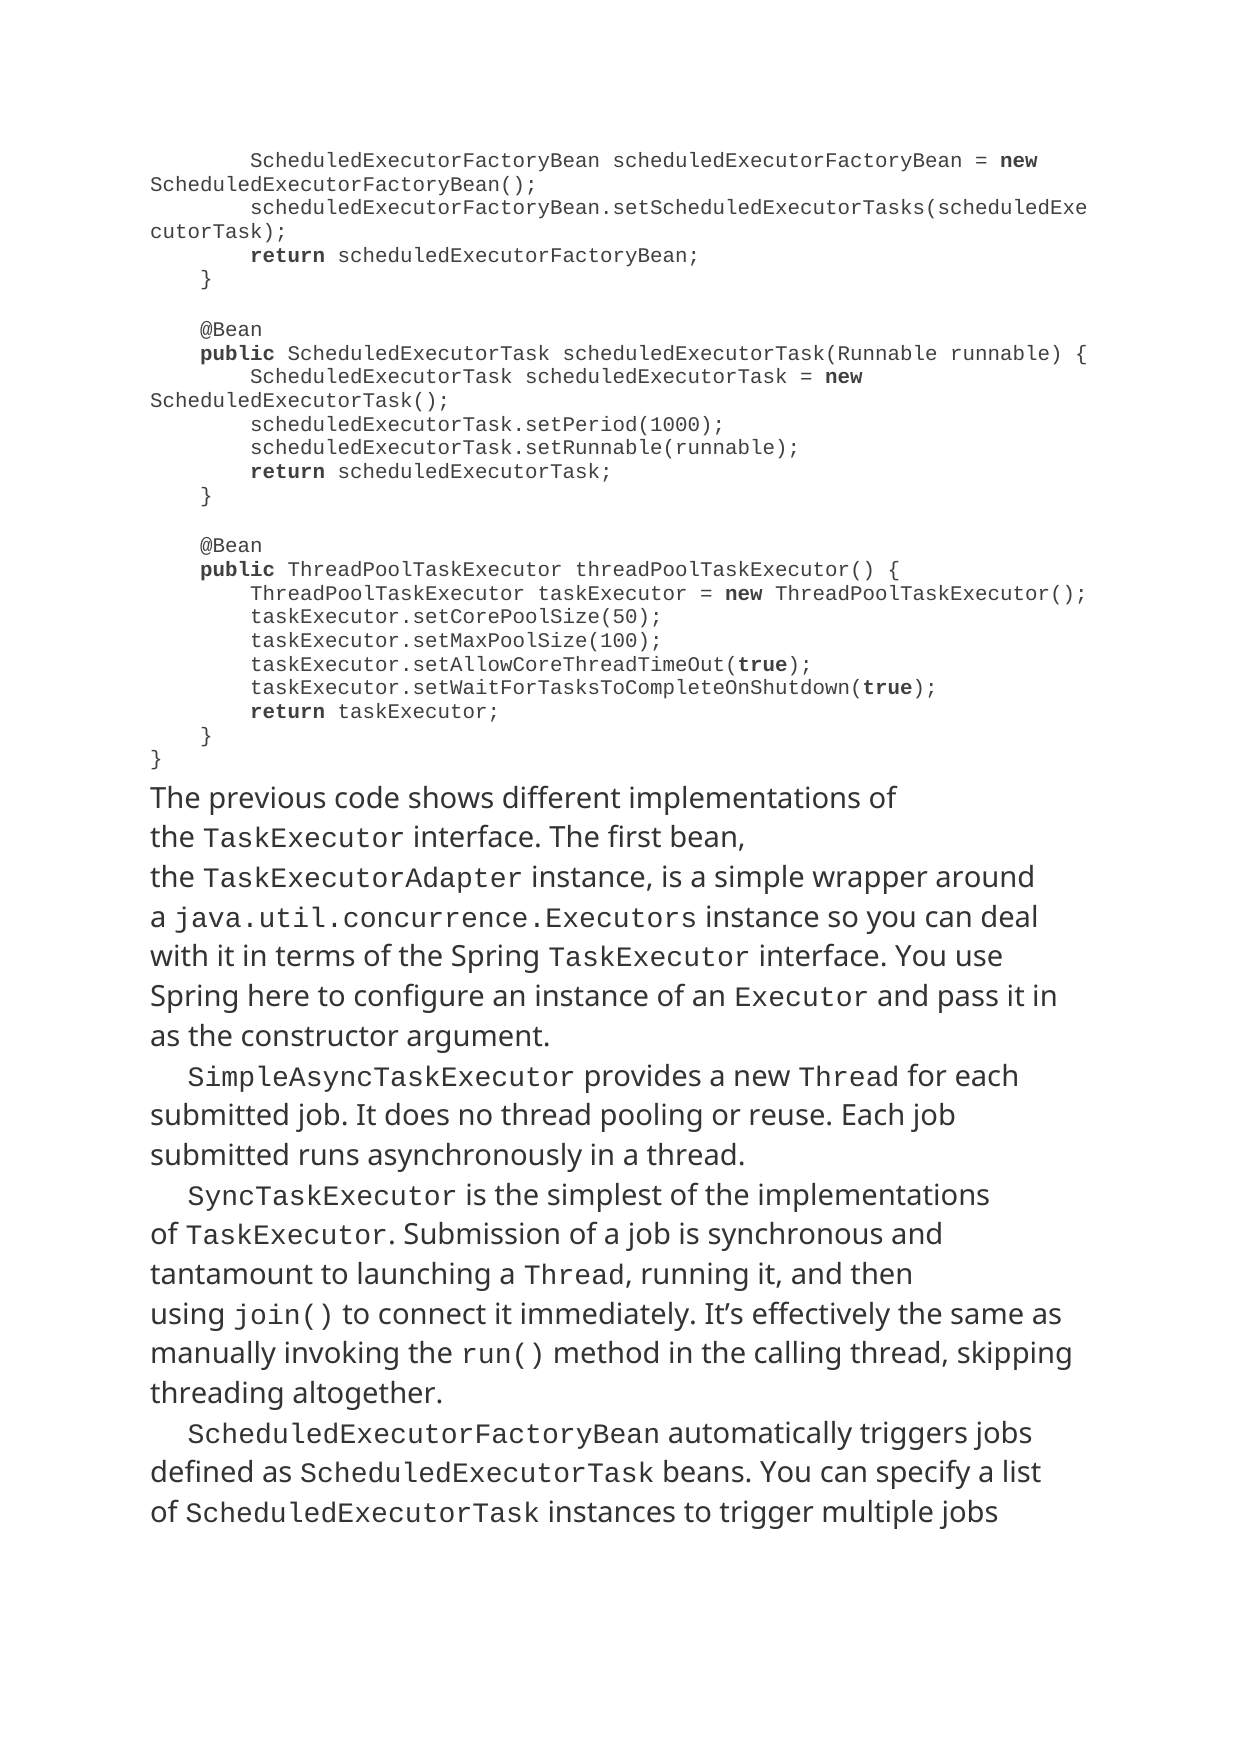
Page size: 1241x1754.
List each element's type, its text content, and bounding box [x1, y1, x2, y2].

text The previous code shows different implementations of the TaskExecutor interface. The first bean, the TaskExecutorAdapter instance, is a simple wrapper around a java.util.concurrence.Executors instance so you can deal with it in terms of the Spring TaskExecutor interface. You use Spring here to configure an instance of an Executor and pass it in as the constructor argument. [150, 777, 1090, 1055]
text SimpleAsyncTaskExecutor provides a new Thread for each submitted job. It does no thread pooling or reuse. Each job submitted runs asynchronously in a thread. [150, 1055, 1090, 1174]
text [150, 150, 1090, 772]
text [150, 1412, 1090, 1531]
text SyncTaskExecutor is the simplest of the implementations of TaskExecutor. Submission of a job is synchronous and tantamount to launching a Thread, running it, and then using join() to connect it immediately. It’s effectively the same as manually invoking the run() method in the calling thread, skipping threading altogether. [150, 1174, 1090, 1412]
